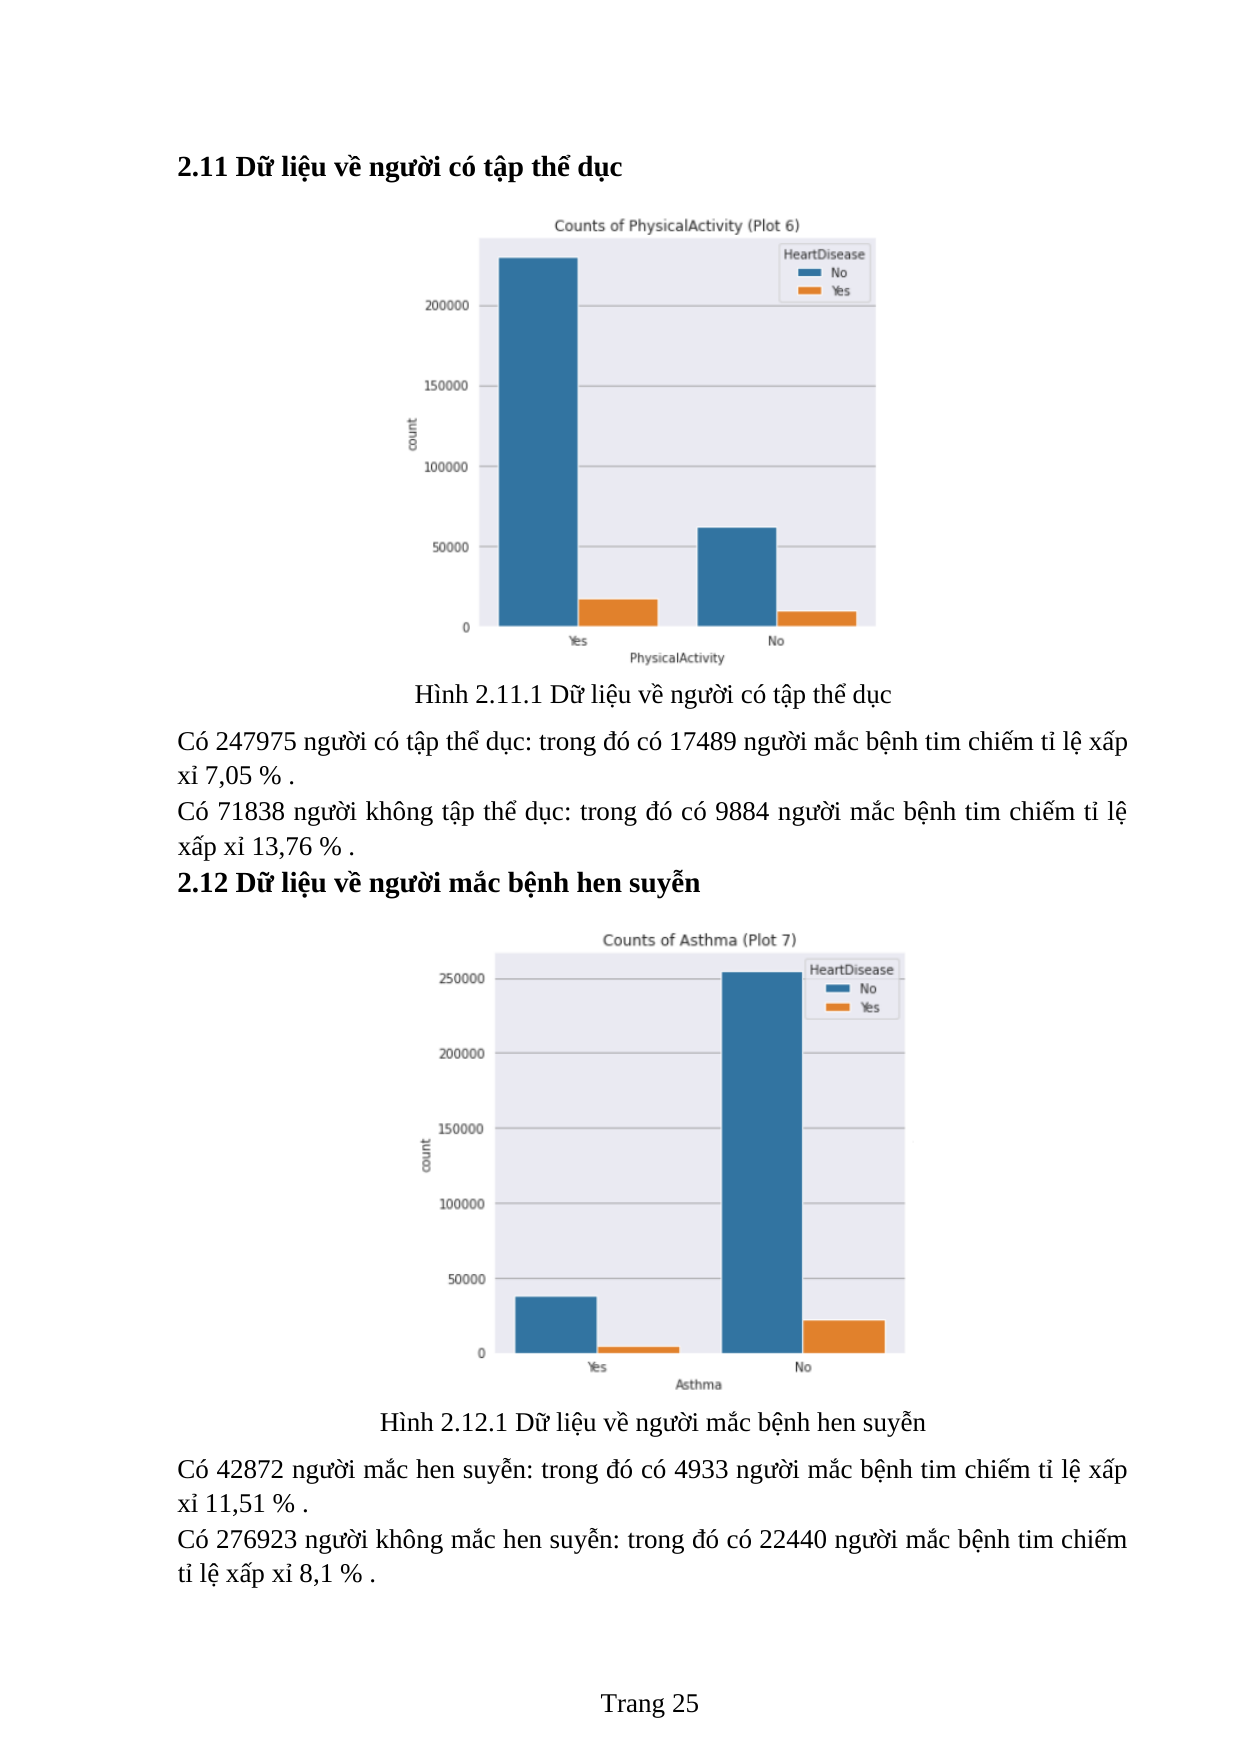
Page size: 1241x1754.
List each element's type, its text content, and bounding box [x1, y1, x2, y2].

text Hình 2.11.1 Dữ liệu về người có tập thể dục [177, 678, 1129, 709]
text Có 42872 người mắc hen suyễn: trong đó có 4933 người mắc bệnh tim chiếm tỉ lệ xấp xỉ 11,51 % . [177, 1453, 1129, 1518]
text Có 276923 người không mắc hen suyễn: trong đó có 22440 người mắc bệnh tim chiếm tỉ lệ xấp xỉ 8,1 % . [177, 1523, 1129, 1589]
subtitle 2.12 Dữ liệu về người mắc bệnh hen suyễn [177, 866, 1129, 899]
picture [392, 920, 914, 1402]
text Có 71838 người không tập thể dục: trong đó có 9884 người mắc bệnh tim chiếm tỉ lệ xấp xỉ 13,76 % . [177, 795, 1129, 861]
text Hình 2.12.1 Dữ liệu về người mắc bệnh hen suyễn [177, 1406, 1129, 1437]
subtitle 2.11 Dữ liệu về người có tập thể dục [177, 149, 1129, 183]
text Có 247975 người có tập thể dục: trong đó có 17489 người mắc bệnh tim chiếm tỉ lệ xấp xỉ 7,05 % . [177, 725, 1129, 790]
picture [404, 204, 902, 674]
